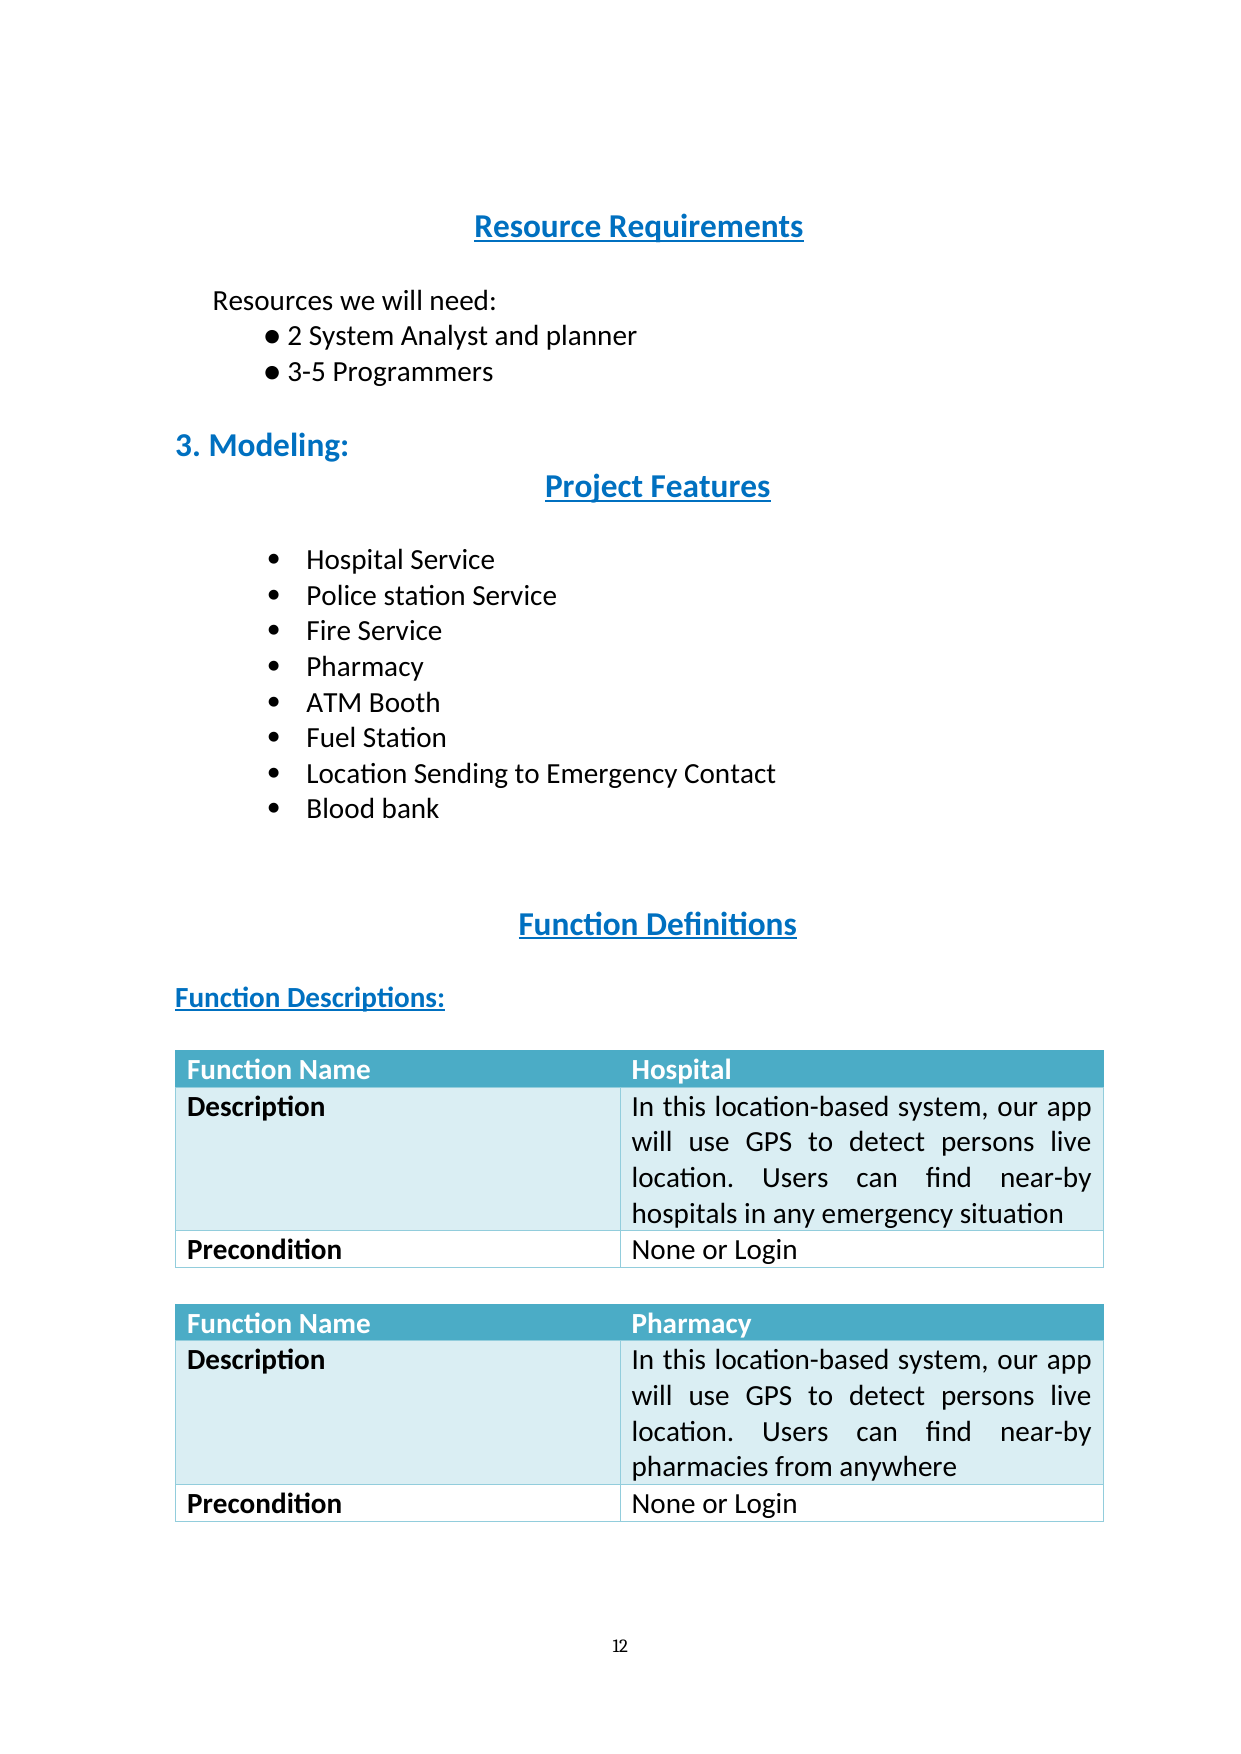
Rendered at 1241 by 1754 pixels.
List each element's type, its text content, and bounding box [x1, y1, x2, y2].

text Resource Requirements [175, 205, 1065, 246]
table_header Function Name [176, 1305, 620, 1340]
text Resources we will need: [175, 282, 1065, 317]
table_cell None or Login [621, 1231, 1103, 1267]
text ● 3-5 Programmers [175, 353, 1065, 388]
list Hospital Service [269, 541, 1065, 577]
table_header Pharmacy [621, 1305, 1103, 1340]
text Project Features [175, 465, 1065, 506]
list ATM Booth [269, 684, 1065, 719]
list Blood bank [269, 791, 1065, 826]
text ● 2 System Analyst and planner [175, 317, 1065, 353]
list Police station Service [269, 577, 1065, 612]
list Fuel Station [269, 719, 1065, 755]
text 3. Modeling: [175, 424, 1065, 465]
table_cell Description [176, 1088, 620, 1230]
table_cell In this location-based system, our app will use GPS to detect persons live location. Users can find near-by pharmacies from anywhere [621, 1341, 1103, 1484]
list Location Sending to Emergency Contact [269, 755, 1065, 791]
text Function Descriptions: [175, 979, 1065, 1014]
table_header Hospital [621, 1051, 1103, 1087]
table_header Function Name [176, 1051, 620, 1087]
list Pharmacy [269, 648, 1065, 684]
table_cell Precondition [176, 1231, 620, 1267]
table_cell None or Login [621, 1485, 1103, 1521]
table_cell Description [176, 1341, 620, 1484]
table_cell Precondition [176, 1485, 620, 1521]
list Fire Service [269, 612, 1065, 648]
text Function Definitions [175, 903, 1065, 943]
table_cell In this location-based system, our app will use GPS to detect persons live location. Users can find near-by hospitals in any emergency situation [621, 1088, 1103, 1230]
